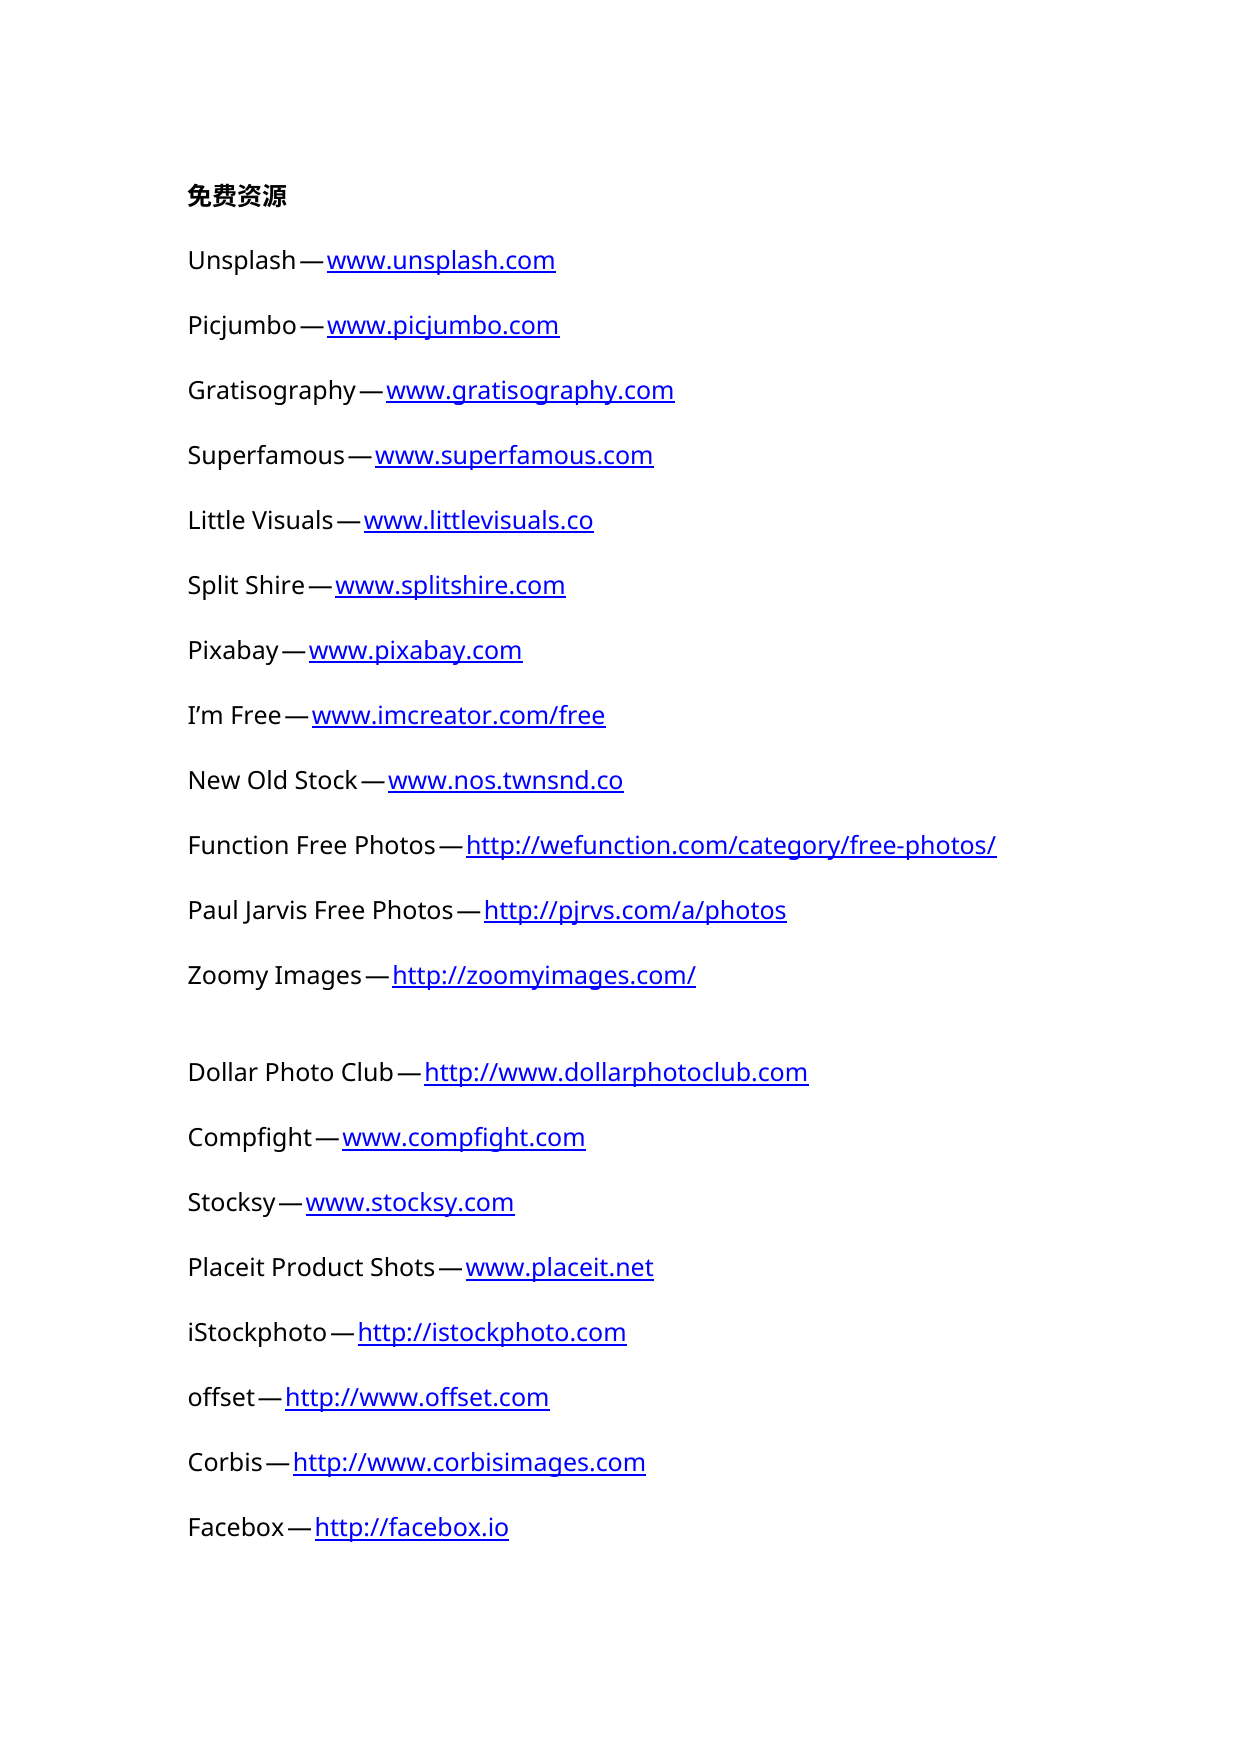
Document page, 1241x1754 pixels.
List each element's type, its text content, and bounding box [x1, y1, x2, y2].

text Function Free Photos — http://wefunction.com/category/free-photos/ [187, 812, 1053, 877]
text Facebox — http://facebox.io [187, 1494, 1053, 1559]
text Placeit Product Shots — www.placeit.net [187, 1234, 1053, 1299]
text iStockphoto — http://istockphoto.com [187, 1299, 1053, 1364]
text Dollar Photo Club — http://www.dollarphotoclub.com [187, 1039, 1053, 1104]
text New Old Stock — www.nos.twnsnd.co [187, 747, 1053, 812]
text Paul Jarvis Free Photos — http://pjrvs.com/a/photos [187, 877, 1053, 942]
text Corbis — http://www.corbisimages.com [187, 1429, 1053, 1494]
text Picjumbo — www.picjumbo.com [187, 292, 1053, 357]
text Split Shire — www.splitshire.com [187, 552, 1053, 617]
text Little Visuals — www.littlevisuals.co [187, 487, 1053, 552]
text Superfamous — www.superfamous.com [187, 422, 1053, 487]
text Zoomy Images — http://zoomyimages.com/ [187, 942, 1053, 1007]
text I’m Free — www.imcreator.com/free [187, 682, 1053, 747]
text Pixabay — www.pixabay.com [187, 617, 1053, 682]
text Stocksy — www.stocksy.com [187, 1169, 1053, 1234]
text 免费资源 [187, 162, 1053, 227]
text Gratisography — www.gratisography.com [187, 357, 1053, 422]
text Compfight — www.compfight.com [187, 1104, 1053, 1169]
text Unsplash — www.unsplash.com [187, 227, 1053, 292]
text offset — http://www.offset.com [187, 1364, 1053, 1429]
